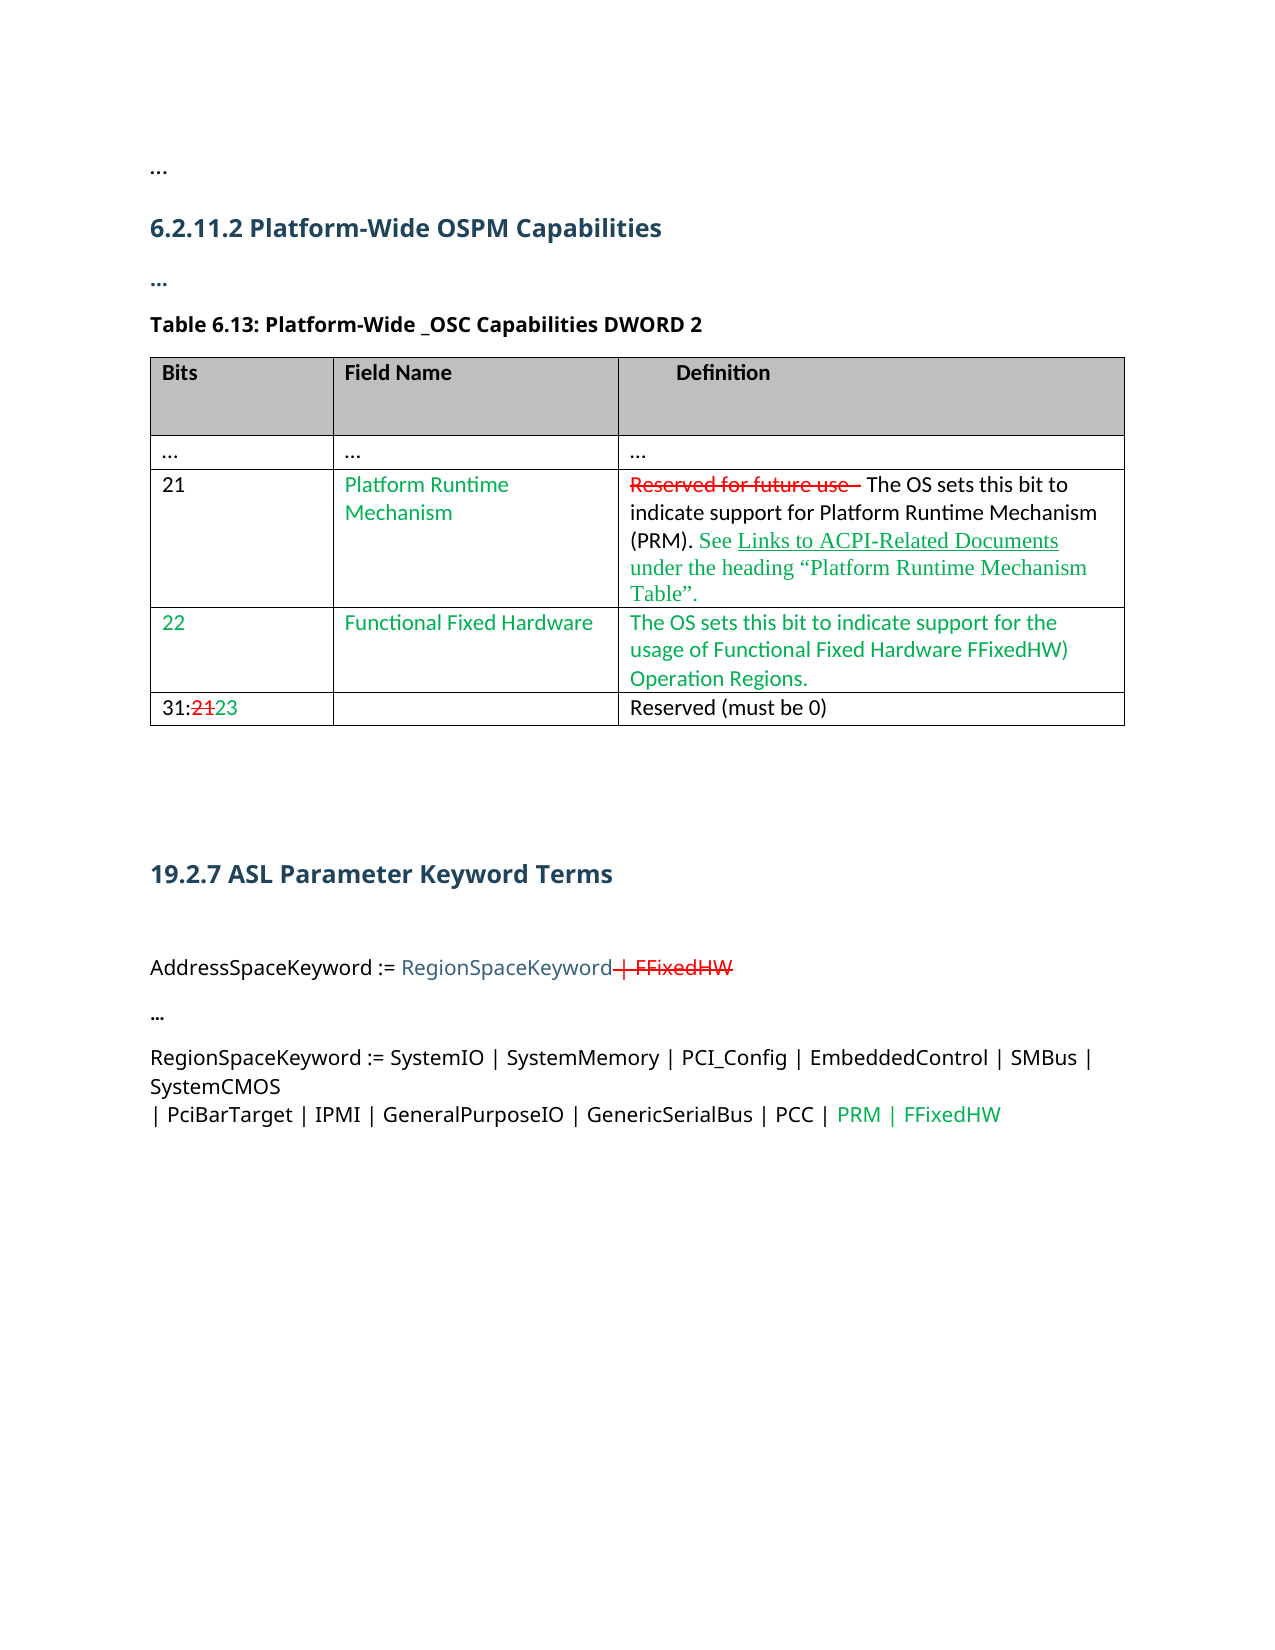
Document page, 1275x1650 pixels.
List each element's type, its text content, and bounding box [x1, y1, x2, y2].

table_cell 21 [151, 470, 333, 607]
text … [150, 1000, 1125, 1025]
table_cell Reserved (must be 0) [619, 693, 1124, 725]
text … [150, 264, 1125, 292]
table_header Field Name [334, 358, 618, 435]
table_header Definition [619, 358, 1124, 435]
table_cell … [151, 436, 333, 469]
table_cell … [334, 436, 618, 469]
table_cell … [619, 436, 1124, 469]
table_cell Functional Fixed Hardware [334, 608, 618, 692]
text | PciBarTarget | IPMI | GeneralPurposeIO | GenericSerialBus | PCC | PRM | FFixedHW [150, 1100, 1125, 1129]
text … [150, 150, 1125, 181]
text 6.2.11.2 Platform-Wide OSPM Capabilities [150, 211, 1125, 245]
table_cell Platform Runtime Mechanism [334, 470, 618, 607]
text Table 6.13: Platform-Wide _OSC Capabilities DWORD 2 [150, 311, 1125, 339]
table_cell The OS sets this bit to indicate support for the usage of Functional Fixed Hardware FFixedHW) Operation Regions. [619, 608, 1124, 692]
text AddressSpaceKeyword := RegionSpaceKeyword | FFixedHW [150, 953, 1125, 981]
table_cell Reserved for future use - The OS sets this bit to indicate support for Platform Runtime Mechanism (PRM). See Links to ACPI-Related Documents under the heading “Platform Runtime Mechanism Table”. [619, 470, 1124, 607]
text RegionSpaceKeyword := SystemIO | SystemMemory | PCI_Config | EmbeddedControl | SMBus | SystemCMOS [150, 1043, 1125, 1100]
table_cell 31:2123 [151, 693, 333, 725]
table_header Bits [151, 358, 333, 435]
text 19.2.7 ASL Parameter Keyword Terms [150, 857, 1125, 891]
table_cell 22 [151, 608, 333, 692]
table_cell [334, 693, 618, 725]
